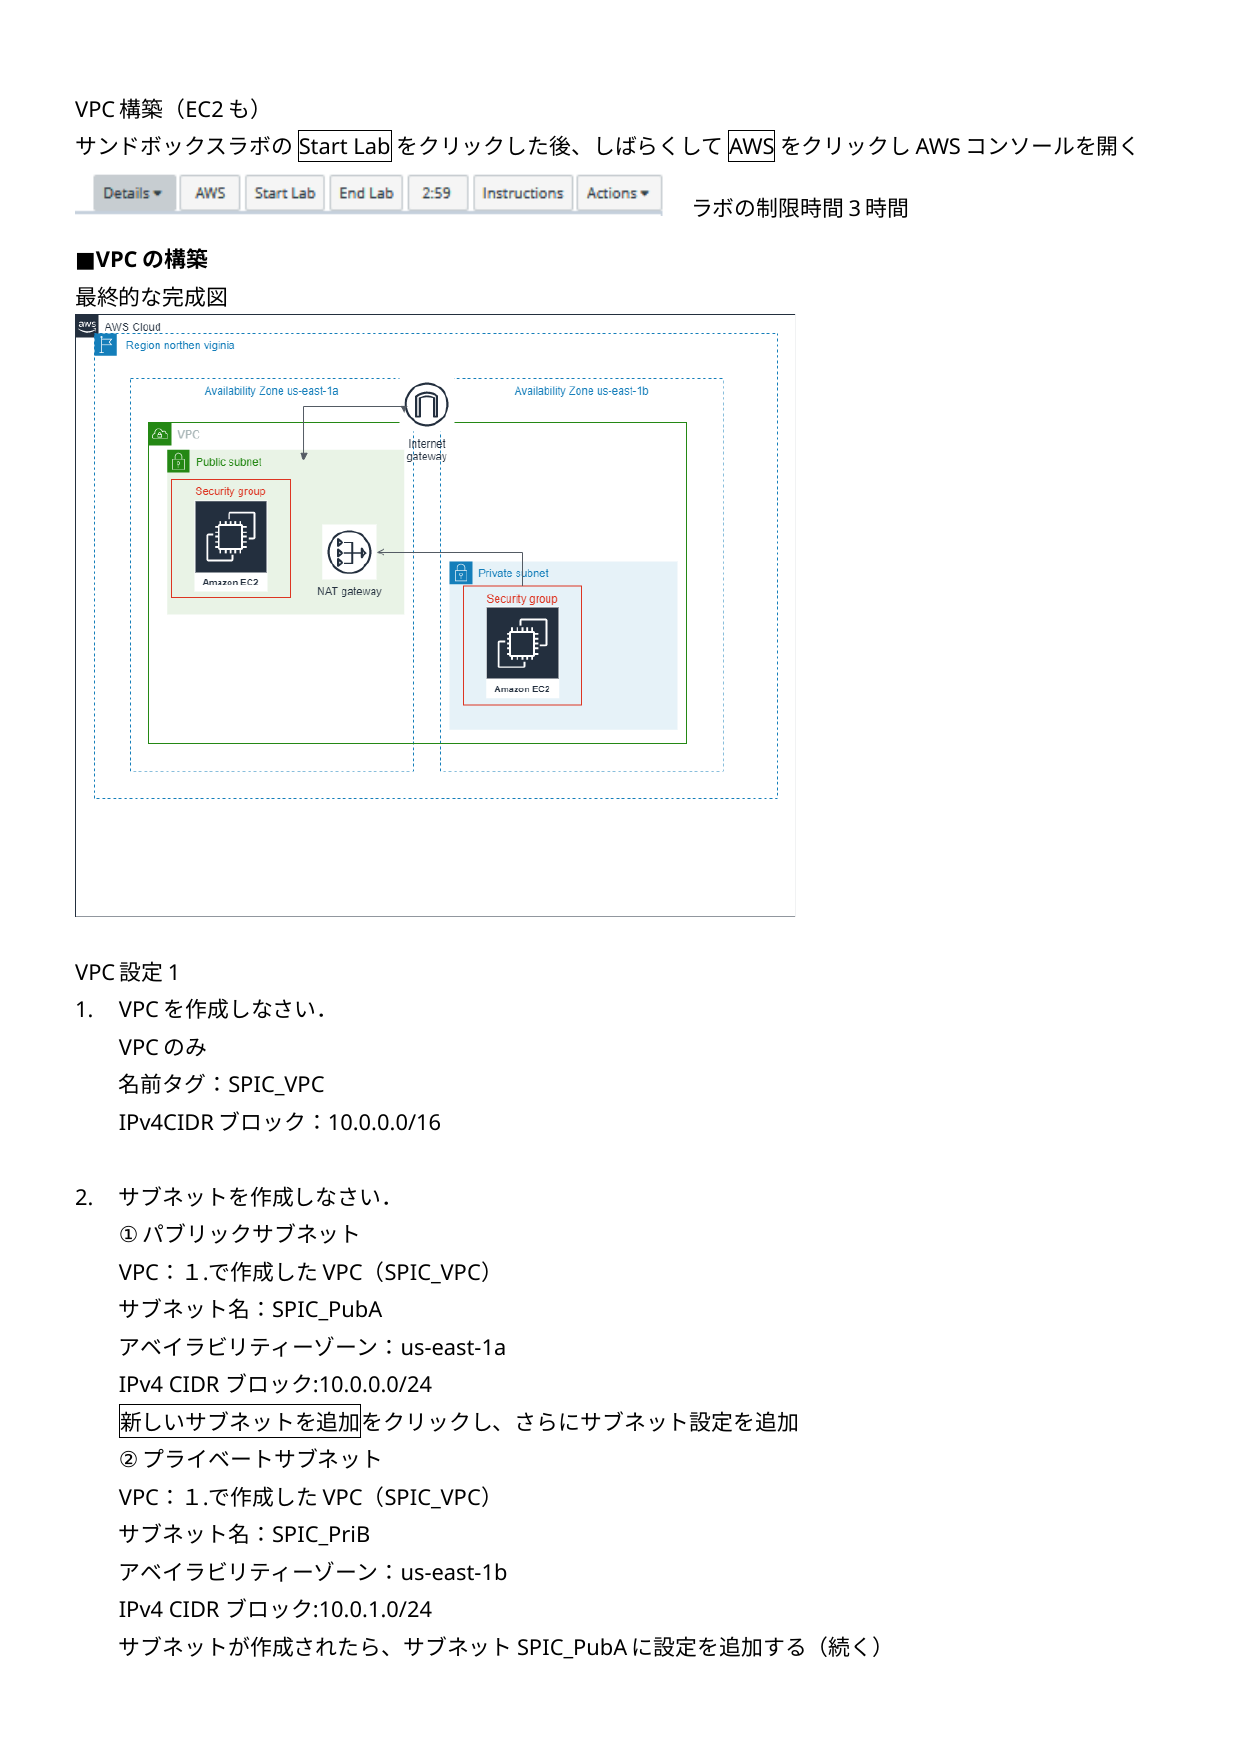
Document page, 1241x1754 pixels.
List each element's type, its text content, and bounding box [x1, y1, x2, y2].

text ラボの制限時間3時間 [75, 164, 1165, 239]
text サンドボックスラボのStart Labをクリックした後、しばらくしてAWSをクリックしAWSコンソールを開く [75, 127, 1165, 164]
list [75, 1177, 1165, 1664]
list VPCを作成しなさい． VPCのみ 名前タグ：SPIC_VPC IPv4CIDRブロック：10.0.0.0/16 [75, 989, 1165, 1177]
text ■VPCの構築 [75, 239, 1165, 277]
text 最終的な完成図 [75, 277, 1165, 314]
text VPC設定1 [75, 952, 1165, 989]
picture [75, 314, 796, 917]
text VPC構築（EC2も） [75, 89, 1165, 127]
